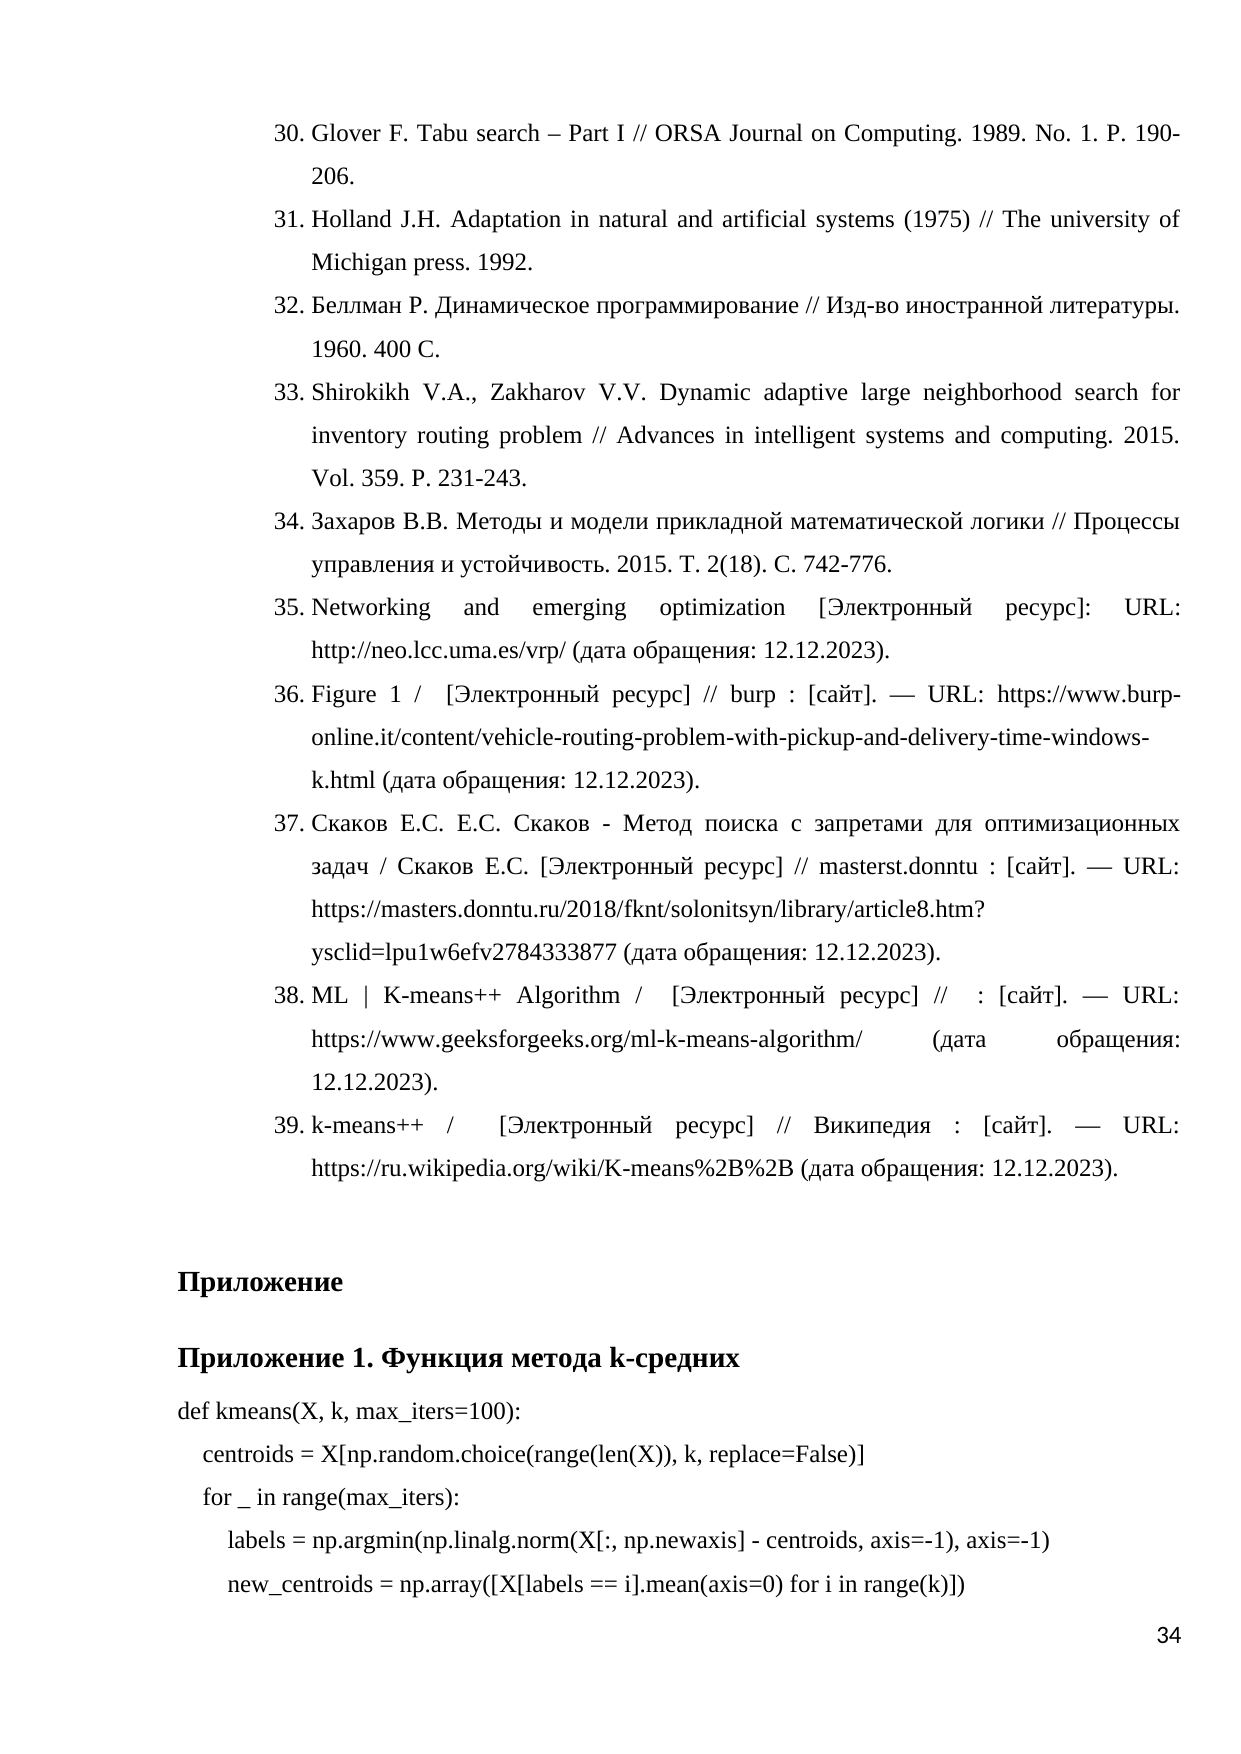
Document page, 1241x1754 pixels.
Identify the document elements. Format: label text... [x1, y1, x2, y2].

list ML | K-means++ Algorithm / [Электронный ресурс] // : [сайт]. — URL: https://www.geeksforgeeks.org/ml-k-means-algorithm/ (дата обращения: 12.12.2023). [274, 981, 1181, 1096]
list Беллман Р. Динамическое программирование // Изд-во иностранной литературы. 1960. 400 С. [274, 291, 1181, 362]
text for _ in range(max_iters): [177, 1482, 1181, 1511]
text centroids = X[np.random.choice(range(len(X)), k, replace=False)] [177, 1439, 1181, 1468]
list k-means++ / [Электронный ресурс] // Википедия : [сайт]. — URL: https://ru.wikipedia.org/wiki/K-means%2B%2B (дата обращения: 12.12.2023). [274, 1110, 1181, 1182]
subtitle Приложение [177, 1264, 1181, 1298]
text labels = np.argmin(np.linalg.norm(X[:, np.newaxis] - centroids, axis=-1), axis=-1) [177, 1526, 1181, 1554]
list Захаров В.В. Методы и модели прикладной математической логики // Процессы управления и устойчивость. 2015. Т. 2(18). С. 742-776. [274, 506, 1181, 578]
list Figure 1 / [Электронный ресурс] // burp : [сайт]. — URL: https://www.burp-online.it/content/vehicle-routing-problem-with-pickup-and-delivery-time-windows-k.html (дата обращения: 12.12.2023). [274, 679, 1181, 794]
text def kmeans(X, k, max_iters=100): [177, 1396, 1181, 1425]
subtitle Приложение 1. Функция метода k-средних [177, 1340, 1181, 1373]
list Shirokikh V.A., Zakharov V.V. Dynamic adaptive large neighborhood search for inventory routing problem // Advances in intelligent systems and computing. 2015. Vol. 359. P. 231-243. [274, 377, 1181, 492]
list Скаков Е.С. Е.С. Скаков - Метод поиска с запретами для оптимизационных задач / Скаков Е.С. [Электронный ресурс] // masterst.donntu : [сайт]. — URL: https://masters.donntu.ru/2018/fknt/solonitsyn/library/article8.htm?ysclid=lpu1w6efv2784333877 (дата обращения: 12.12.2023). [274, 808, 1181, 966]
list Glover F. Tabu search – Part I // ORSA Journal on Computing. 1989. No. 1. P. 190-206. [274, 118, 1181, 190]
list Holland J.H. Adaptation in natural and artificial systems (1975) // The university of Michigan press. 1992. [274, 204, 1181, 276]
text new_centroids = np.array([X[labels == i].mean(axis=0) for i in range(k)]) [177, 1569, 1181, 1597]
list Networking and emerging optimization [Электронный ресурс]: URL: http://neo.lcc.uma.es/vrp/ (дата обращения: 12.12.2023). [274, 592, 1181, 664]
